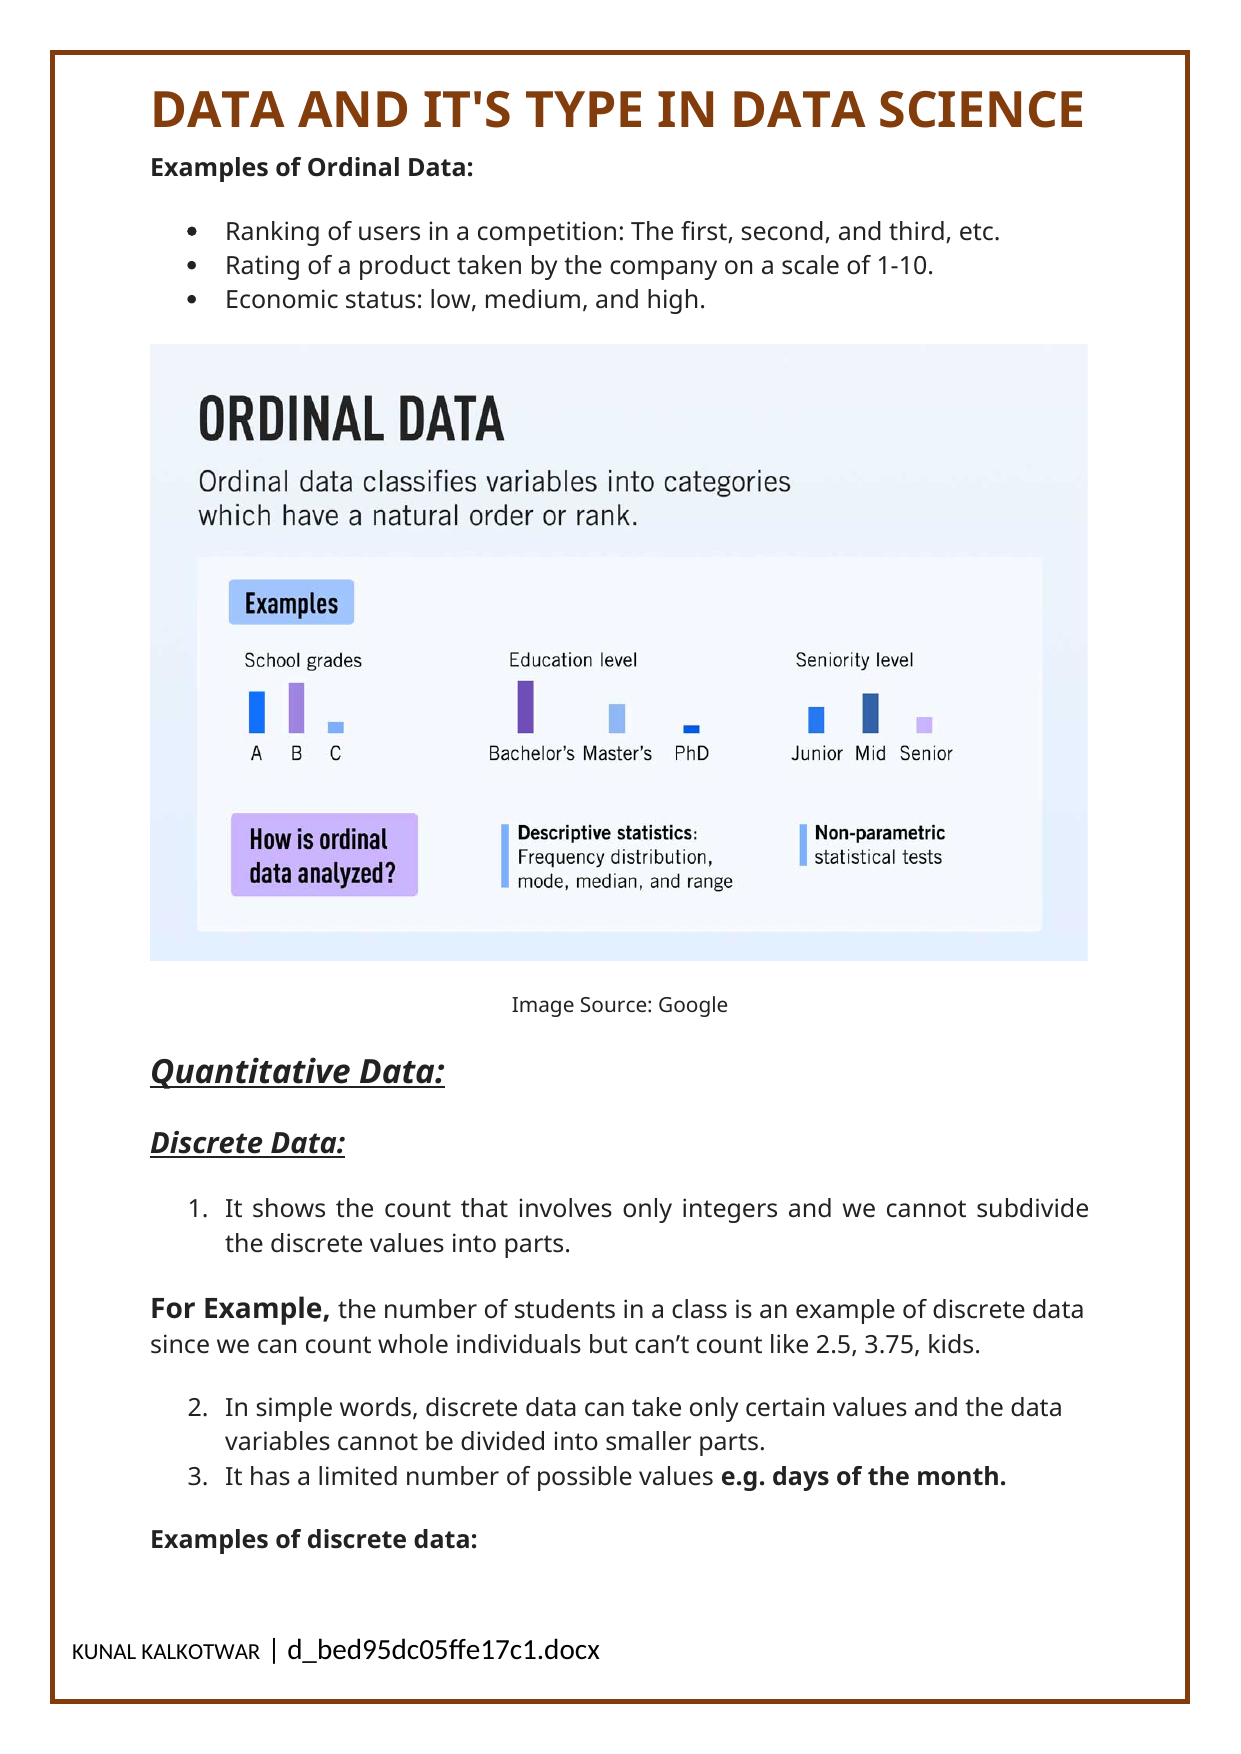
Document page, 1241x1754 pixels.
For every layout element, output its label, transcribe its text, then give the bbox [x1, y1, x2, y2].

list It shows the count that involves only integers and we cannot subdivide the discrete values into parts. [187, 1191, 1090, 1259]
text Image Source: Google [150, 990, 1090, 1018]
list Rating of a product taken by the company on a scale of 1-10. [187, 247, 1090, 281]
picture [150, 344, 1088, 961]
text Examples of Ordinal Data: [150, 150, 1090, 184]
subtitle Quantitative Data: [150, 1048, 1090, 1093]
subtitle Discrete Data: [150, 1122, 1090, 1162]
text Examples of discrete data: [150, 1521, 1090, 1555]
text For Example, the number of students in a class is an example of discrete data since we can count whole individuals but can’t count like 2.5, 3.75, kids. [150, 1288, 1090, 1361]
list Economic status: low, medium, and high. [187, 281, 1090, 315]
list Ranking of users in a competition: The first, second, and third, etc. [187, 213, 1090, 247]
list In simple words, discrete data can take only certain values and the data variables cannot be divided into smaller parts. [187, 1390, 1090, 1458]
list It has a limited number of possible values e.g. days of the month. [187, 1458, 1090, 1492]
